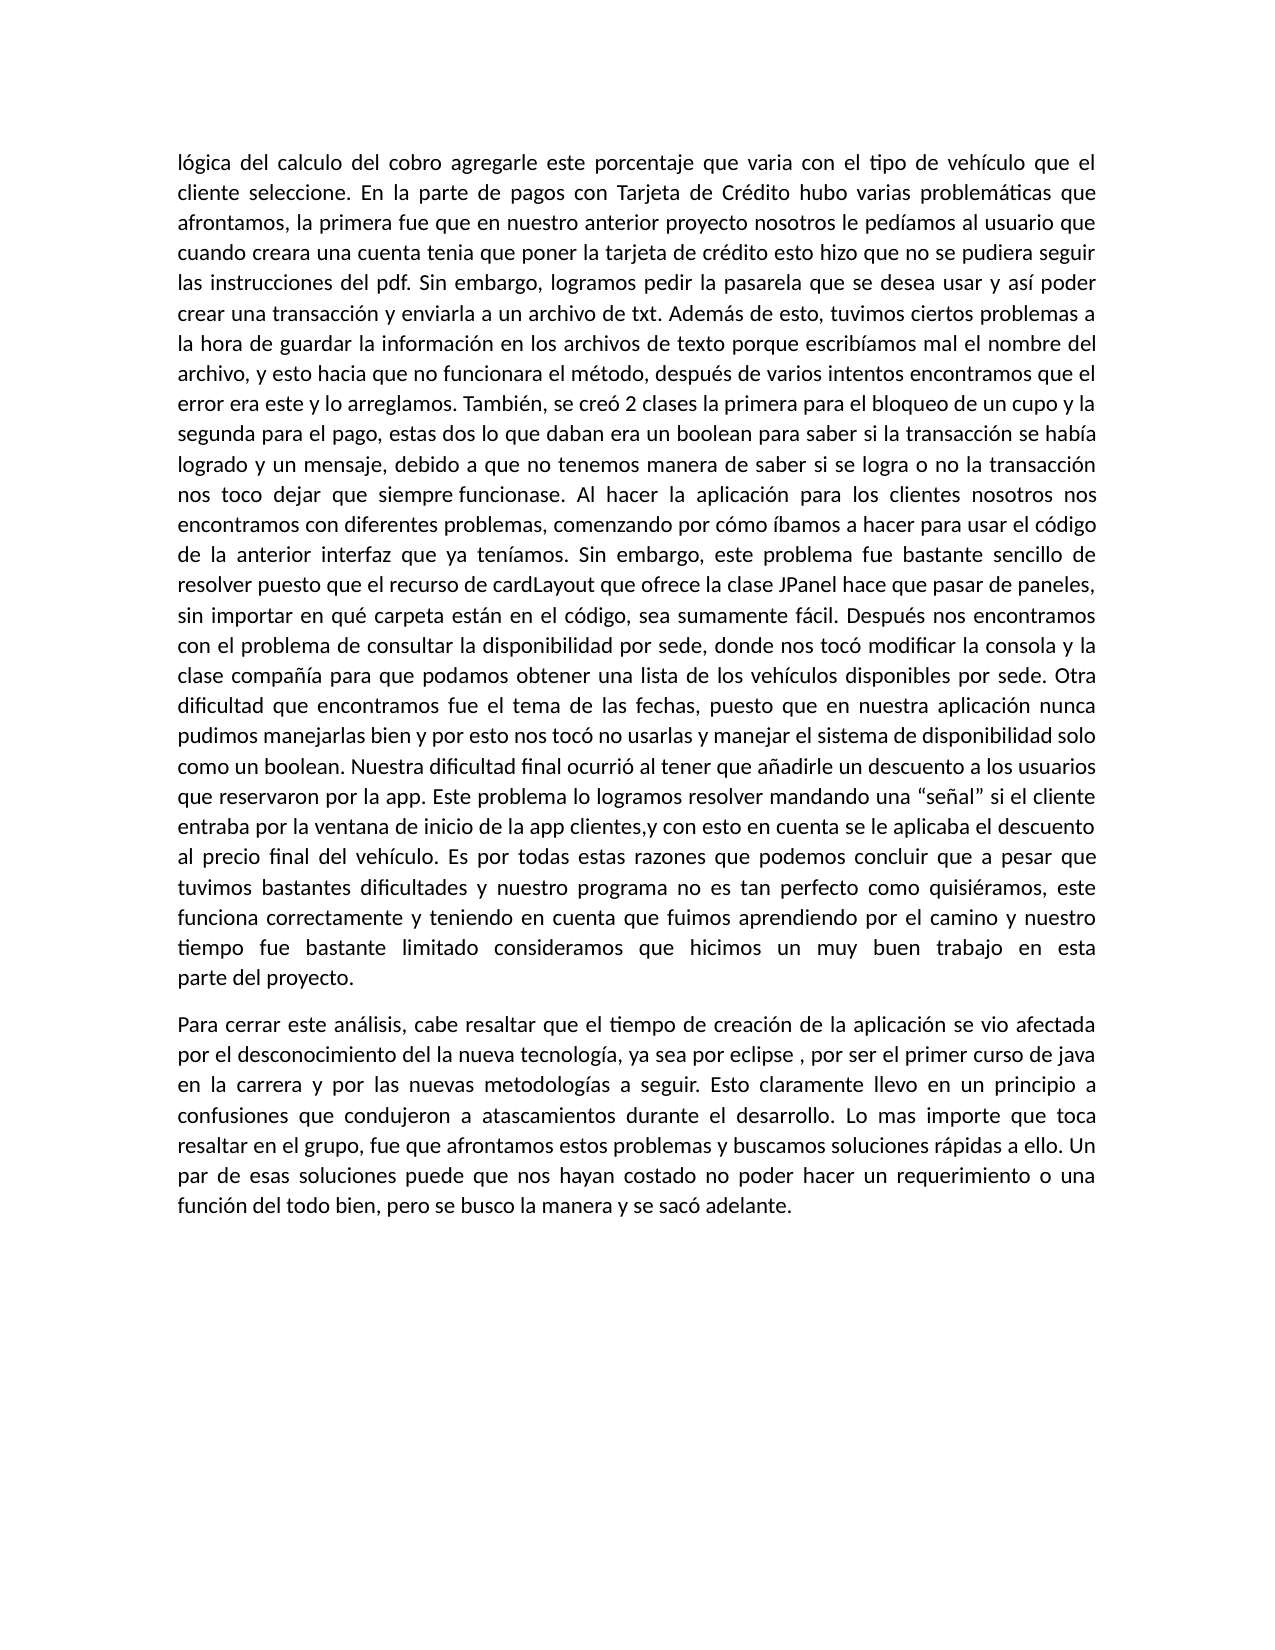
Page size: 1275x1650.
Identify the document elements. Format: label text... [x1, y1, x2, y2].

text Para cerrar este análisis, cabe resaltar que el tiempo de creación de la aplicación se vio afectada por el desconocimiento del la nueva tecnología, ya sea por eclipse , por ser el primer curso de java en la carrera y por las nuevas metodologías a seguir. Esto claramente llevo en un principio a confusiones que condujeron a atascamientos durante el desarrollo. Lo mas importe que toca resaltar en el grupo, fue que afrontamos estos problemas y buscamos soluciones rápidas a ello. Un par de esas soluciones puede que nos hayan costado no poder hacer un requerimiento o una función del todo bien, pero se busco la manera y se sacó adelante. [177, 1010, 1098, 1219]
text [177, 148, 1098, 991]
